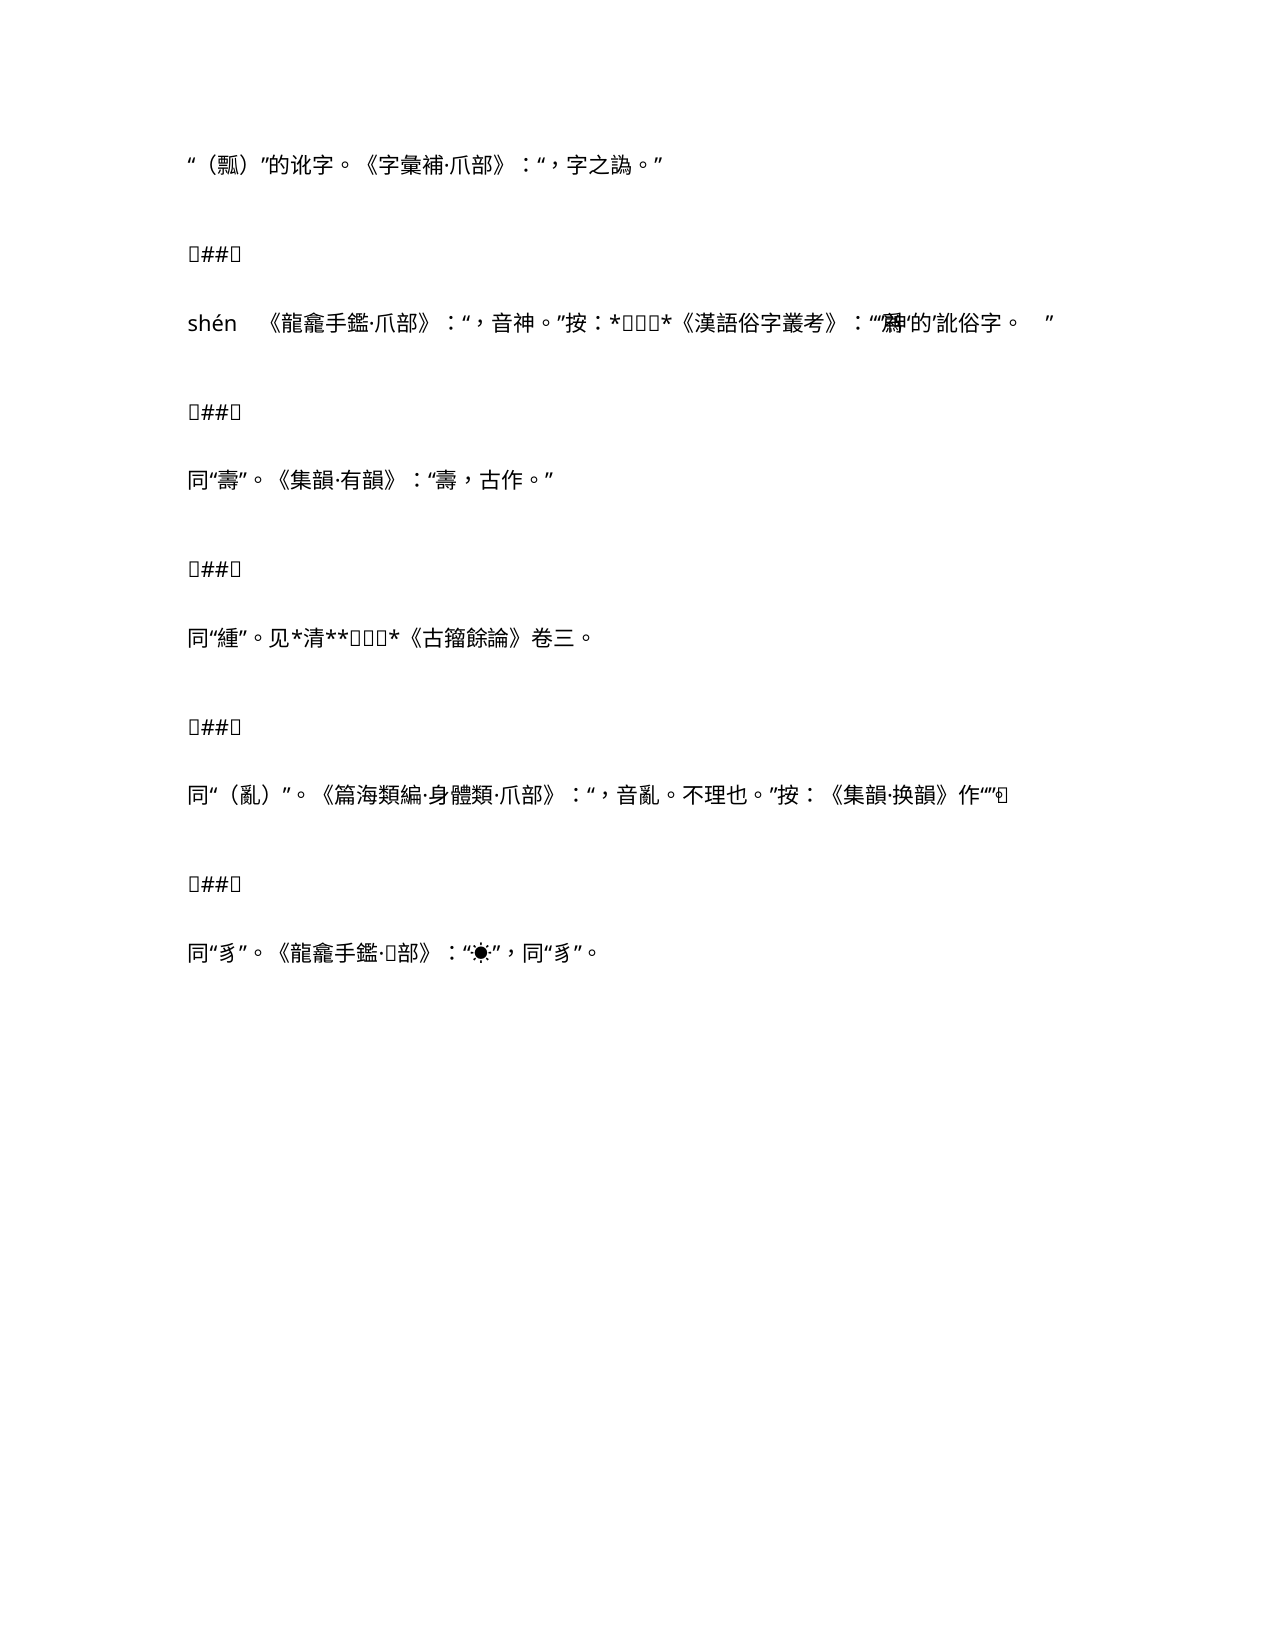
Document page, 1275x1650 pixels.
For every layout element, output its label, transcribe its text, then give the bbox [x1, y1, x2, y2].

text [187, 150, 1087, 214]
text 𤕊##𤕊 shén 《龍龕手鑑·爪部》：“𤕊，音神。”按：*张涌泉*《漢語俗字叢考》：“‘𤕊’爲‘神’的訛俗字。” [187, 239, 1087, 371]
text 𤕋##𤕋 同“壽”。《集韻·有韻》：“壽，古作𤕋。” [187, 397, 1087, 529]
text 𤕍##𤕍 同“𠧎（亂）”。《篇海類編·身體類·爪部》：“𤕍，音亂。不理也。”按：《集韻·换韻》作“𠧎”。 [187, 712, 1087, 844]
text 𤕌##𤕌 同“緟”。见*清**孫詒讓*《古籀餘論》卷三。 [187, 554, 1087, 686]
text 𪺏##𪺏 同“豸”。《龍龕手鑑·☀部》：“☀”，同“豸”。 [187, 869, 1087, 1001]
